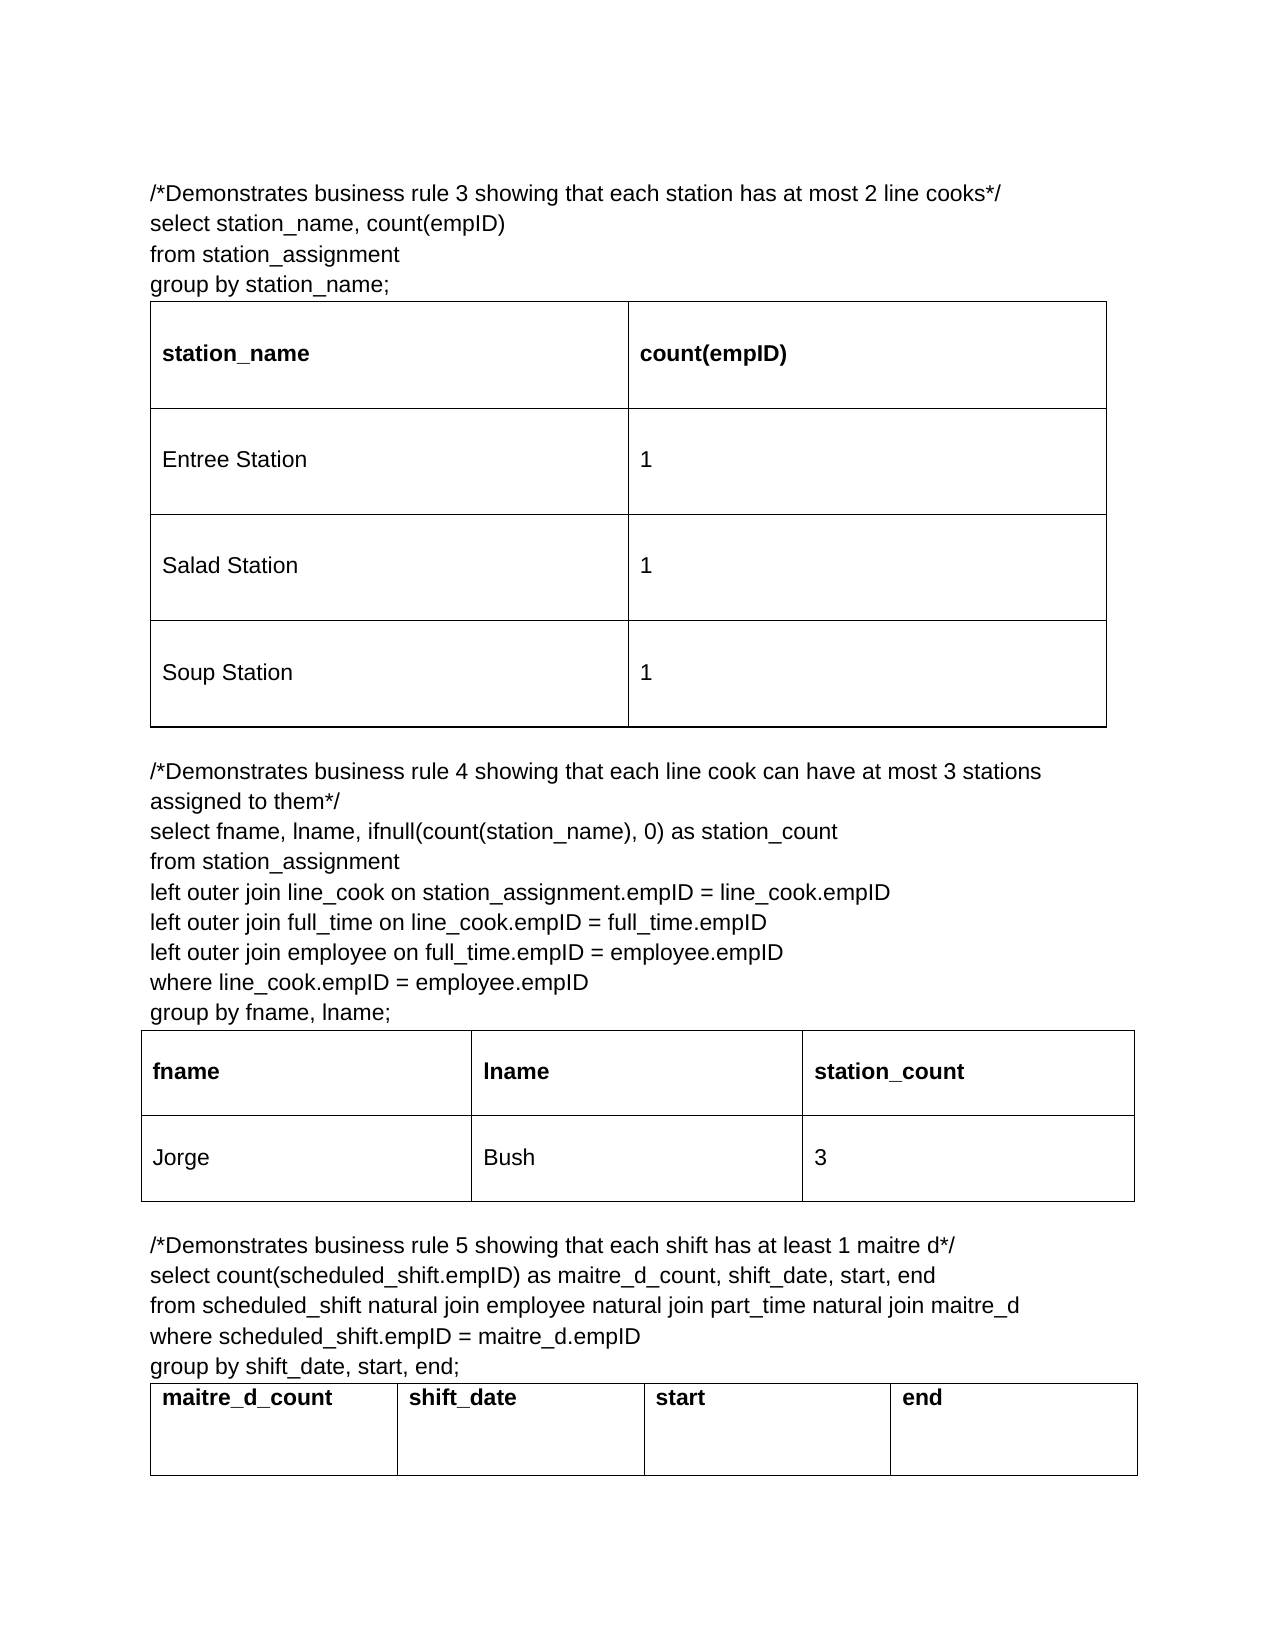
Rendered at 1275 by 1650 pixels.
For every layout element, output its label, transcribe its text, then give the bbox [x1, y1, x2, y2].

table_header count(empID) [629, 302, 1106, 407]
table_cell Bush [472, 1116, 802, 1201]
text group by fname, lname; [150, 999, 1125, 1026]
table_cell 3 [803, 1116, 1134, 1201]
text select station_name, count(empID) [150, 210, 1125, 237]
text left outer join employee on full_time.empID = employee.empID [150, 939, 1125, 965]
table_header lname [472, 1031, 802, 1115]
table_cell 1 [629, 409, 1106, 514]
table_cell 1 [629, 621, 1106, 726]
table_cell 1 [629, 515, 1106, 620]
text select count(scheduled_shift.empID) as maitre_d_count, shift_date, start, end [150, 1262, 1125, 1289]
table_header station_name [151, 302, 628, 407]
table_header maitre_d_count [151, 1384, 397, 1474]
text from scheduled_shift natural join employee natural join part_time natural join maitre_d [150, 1292, 1125, 1319]
table_header fname [142, 1031, 471, 1115]
text select fname, lname, ifnull(count(station_name), 0) as station_count [150, 818, 1125, 844]
table_header start [645, 1384, 890, 1474]
text from station_assignment [150, 848, 1125, 875]
text where scheduled_shift.empID = maitre_d.empID [150, 1323, 1125, 1349]
table_cell Soup Station [151, 621, 628, 726]
table_header end [891, 1384, 1137, 1474]
text /*Demonstrates business rule 3 showing that each station has at most 2 line cooks*/ [150, 180, 1125, 207]
table_cell Entree Station [151, 409, 628, 514]
table_cell Salad Station [151, 515, 628, 620]
text group by station_name; [150, 271, 1125, 297]
table_header station_count [803, 1031, 1134, 1115]
table_header shift_date [398, 1384, 644, 1474]
text group by shift_date, start, end; [150, 1353, 1125, 1379]
text /*Demonstrates business rule 5 showing that each shift has at least 1 maitre d*/ [150, 1232, 1125, 1258]
text where line_cook.empID = employee.empID [150, 969, 1125, 996]
text left outer join full_time on line_cook.empID = full_time.empID [150, 909, 1125, 935]
text from station_assignment [150, 241, 1125, 267]
text /*Demonstrates business rule 4 showing that each line cook can have at most 3 stations assigned to them*/ [150, 758, 1125, 814]
text left outer join line_cook on station_assignment.empID = line_cook.empID [150, 878, 1125, 905]
table_cell Jorge [142, 1116, 471, 1201]
